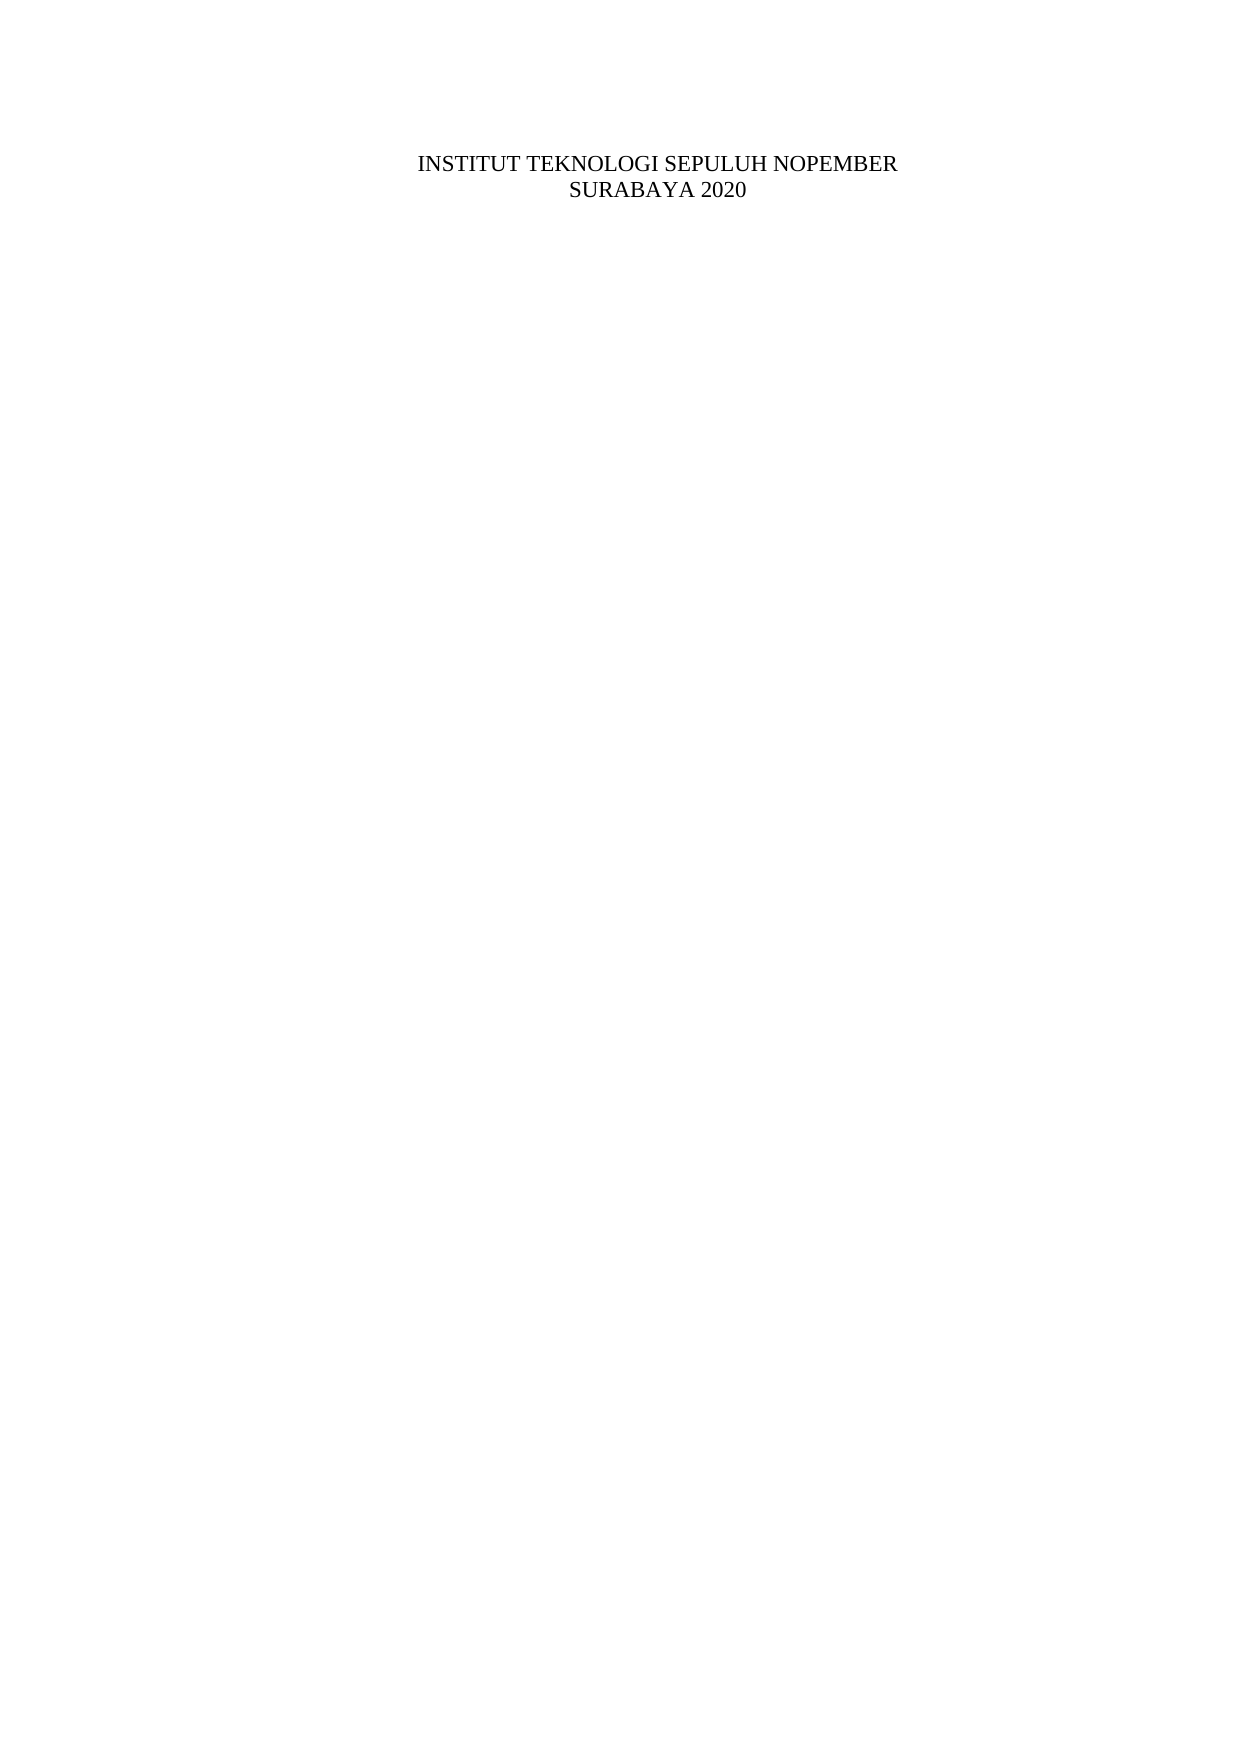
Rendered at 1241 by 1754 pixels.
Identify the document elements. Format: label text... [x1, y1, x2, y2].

text SURABAYA 2020 [225, 176, 1090, 202]
text INSTITUT TEKNOLOGI SEPULUH NOPEMBER [225, 150, 1090, 176]
